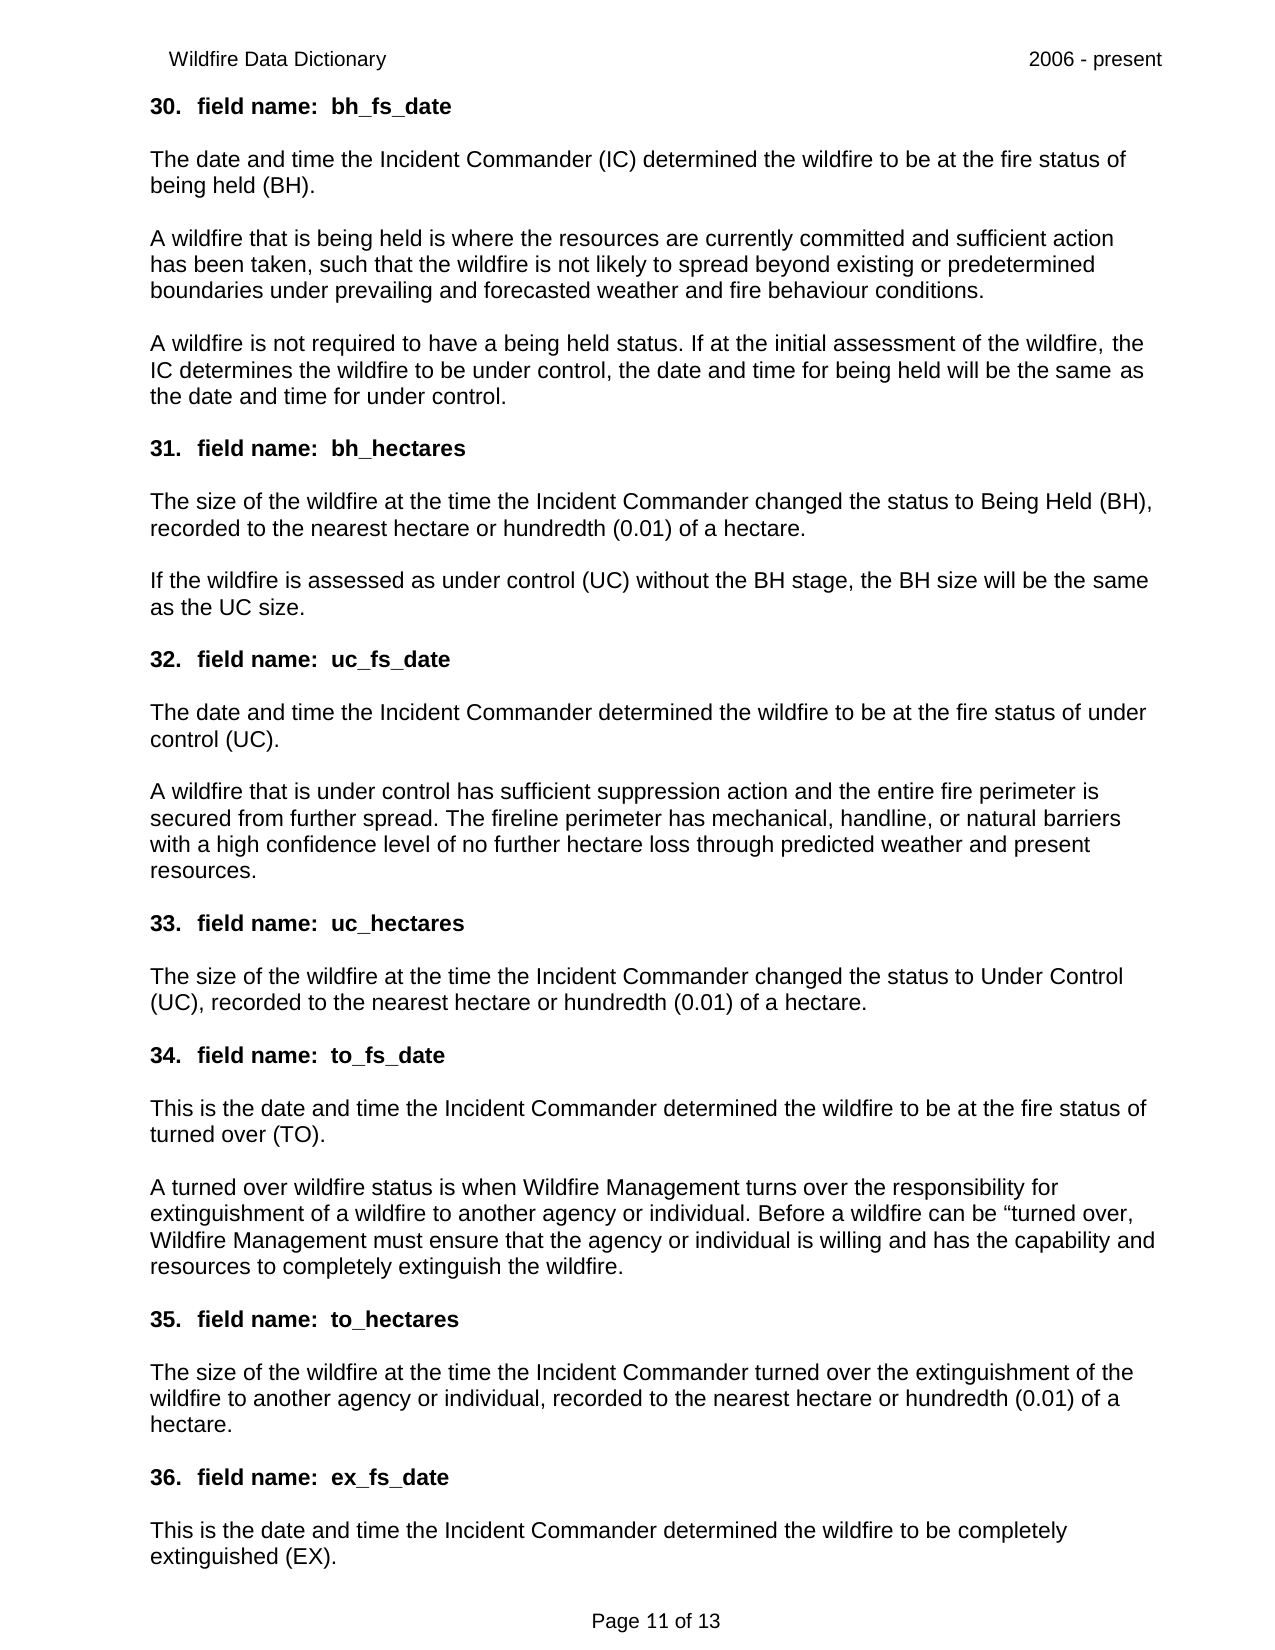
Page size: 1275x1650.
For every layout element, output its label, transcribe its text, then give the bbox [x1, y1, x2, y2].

text A wildfire is not required to have a being held status. If at the initial assessment of the wildfire, the IC determines the wildfire to be under control, the date and time for being held will be the same as the date and time for under control. [150, 330, 1144, 409]
text A turned over wildfire status is when Wildfire Management turns over the responsibility for extinguishment of a wildfire to another agency or individual. Before a wildfire can be “turned over, Wildfire Management must ensure that the agency or individual is willing and has the capability and resources to completely extinguish the wildfire. [150, 1174, 1157, 1279]
subtitle field name: to_fs_date [150, 1042, 1157, 1068]
text A wildfire that is under control has sufficient suppression action and the entire fire perimeter is secured from further spread. The fireline perimeter has mechanical, handline, or natural barriers with a high confidence level of no further hectare loss through predicted weather and present resources. [150, 778, 1147, 884]
subtitle field name: to_hectares [150, 1306, 1157, 1332]
text The size of the wildfire at the time the Incident Commander turned over the extinguishment of the wildfire to another agency or individual, recorded to the nearest hectare or hundredth (0.01) of a hectare. [150, 1359, 1157, 1438]
subtitle field name: bh_hectares [150, 435, 1157, 462]
subtitle field name: bh_fs_date [150, 93, 1157, 119]
text The size of the wildfire at the time the Incident Commander changed the status to Under Control (UC), recorded to the nearest hectare or hundredth (0.01) of a hectare. [150, 963, 1157, 1016]
text The size of the wildfire at the time the Incident Commander changed the status to Being Held (BH), recorded to the nearest hectare or hundredth (0.01) of a hectare. [150, 488, 1157, 541]
subtitle field name: uc_hectares [150, 910, 1157, 936]
text The date and time the Incident Commander determined the wildfire to be at the fire status of under control (UC). [150, 699, 1157, 752]
text This is the date and time the Incident Commander determined the wildfire to be at the fire status of turned over (TO). [150, 1095, 1157, 1148]
subtitle field name: ex_fs_date [150, 1464, 1157, 1490]
subtitle field name: uc_fs_date [150, 646, 1157, 672]
text The date and time the Incident Commander (IC) determined the wildfire to be at the fire status of being held (BH). [150, 146, 1157, 198]
text This is the date and time the Incident Commander determined the wildfire to be completely extinguished (EX). [150, 1517, 1157, 1569]
text If the wildfire is assessed as under control (UC) without the BH stage, the BH size will be the same as the UC size. [150, 567, 1157, 620]
text A wildfire that is being held is where the resources are currently committed and sufficient action has been taken, such that the wildfire is not likely to spread beyond existing or predetermined boundaries under prevailing and forecasted weather and fire behaviour conditions. [150, 225, 1157, 304]
